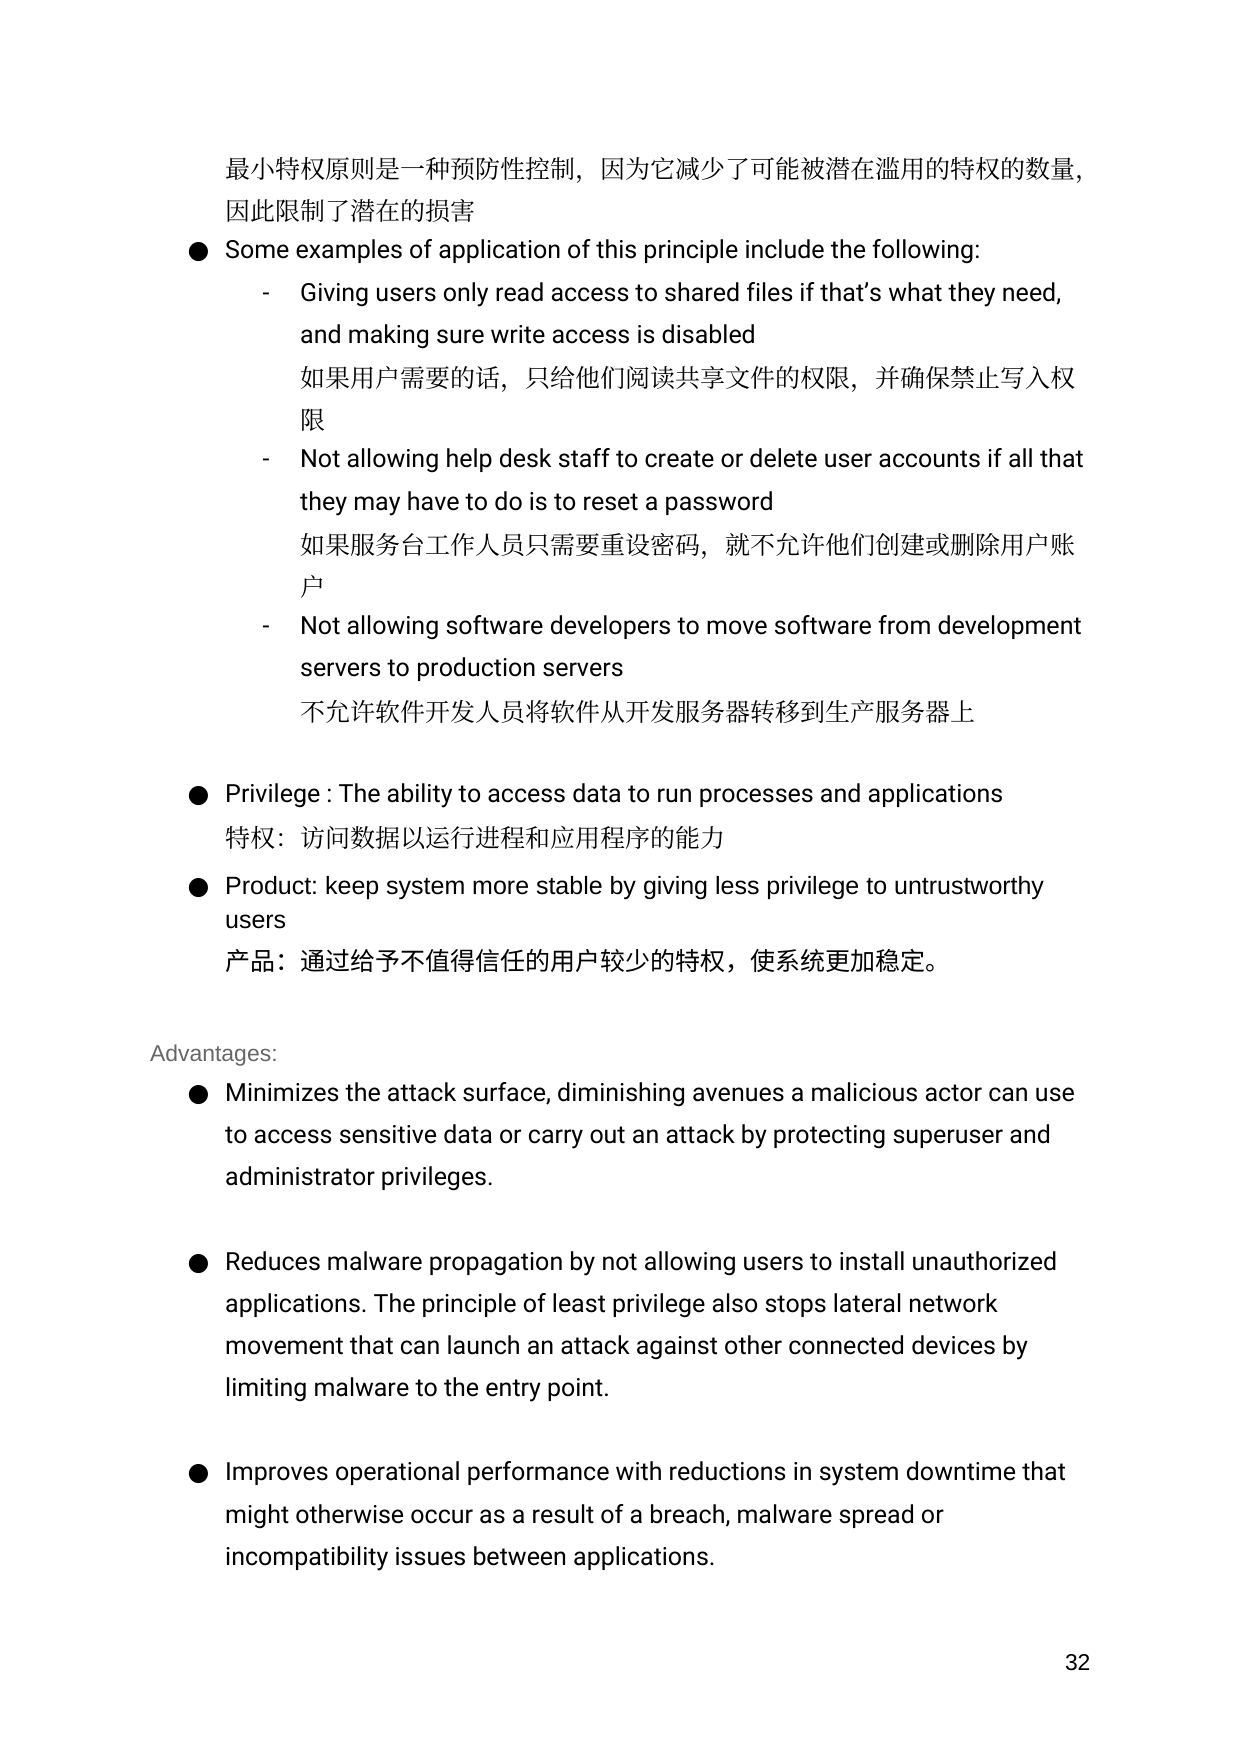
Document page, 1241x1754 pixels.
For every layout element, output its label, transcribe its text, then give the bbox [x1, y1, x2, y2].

text 如果用户需要的话，只给他们阅读共享文件的权限，并确保禁止写入权限 [300, 359, 1090, 436]
text 特权：访问数据以运行进程和应用程序的能力 [225, 818, 1090, 854]
list Minimizes the attack surface, diminishing avenues a malicious actor can use to access sensitive data or carry out an attack by protecting superuser and administrator privileges. [187, 1075, 1090, 1196]
list Giving users only read access to shared files if that’s what they need, and making sure write access is disabled [262, 275, 1090, 354]
text 产品：通过给予不值得信任的用户较少的特权，使系统更加稳定。 [225, 942, 1090, 978]
list Product: keep system more stable by giving less privilege to untrustworthy users [187, 868, 1090, 933]
list Privilege : The ability to access data to run processes and applications [187, 776, 1090, 813]
text 不允许软件开发人员将软件从开发服务器转移到生产服务器上 [300, 693, 1090, 729]
list Not allowing help desk staff to create or delete user accounts if all that they may have to do is to reset a password [262, 442, 1090, 521]
list Not allowing software developers to move software from development servers to production servers [262, 608, 1090, 687]
text 最小特权原则是一种预防性控制，因为它减少了可能被潜在滥用的特权的数量，因此限制了潜在的损害 [225, 150, 1090, 227]
subtitle Advantages: [150, 1040, 1090, 1067]
text 如果服务台工作人员只需要重设密码，就不允许他们创建或删除用户账户 [300, 526, 1090, 603]
list Improves operational performance with reductions in system downtime that might otherwise occur as a result of a breach, malware spread or incompatibility issues between applications. [187, 1454, 1090, 1576]
list Some examples of application of this principle include the following: [187, 232, 1090, 269]
list Reduces malware propagation by not allowing users to install unauthorized applications. The principle of least privilege also stops lateral network movement that can launch an attack against other connected devices by limiting malware to the entry point. [187, 1244, 1090, 1407]
